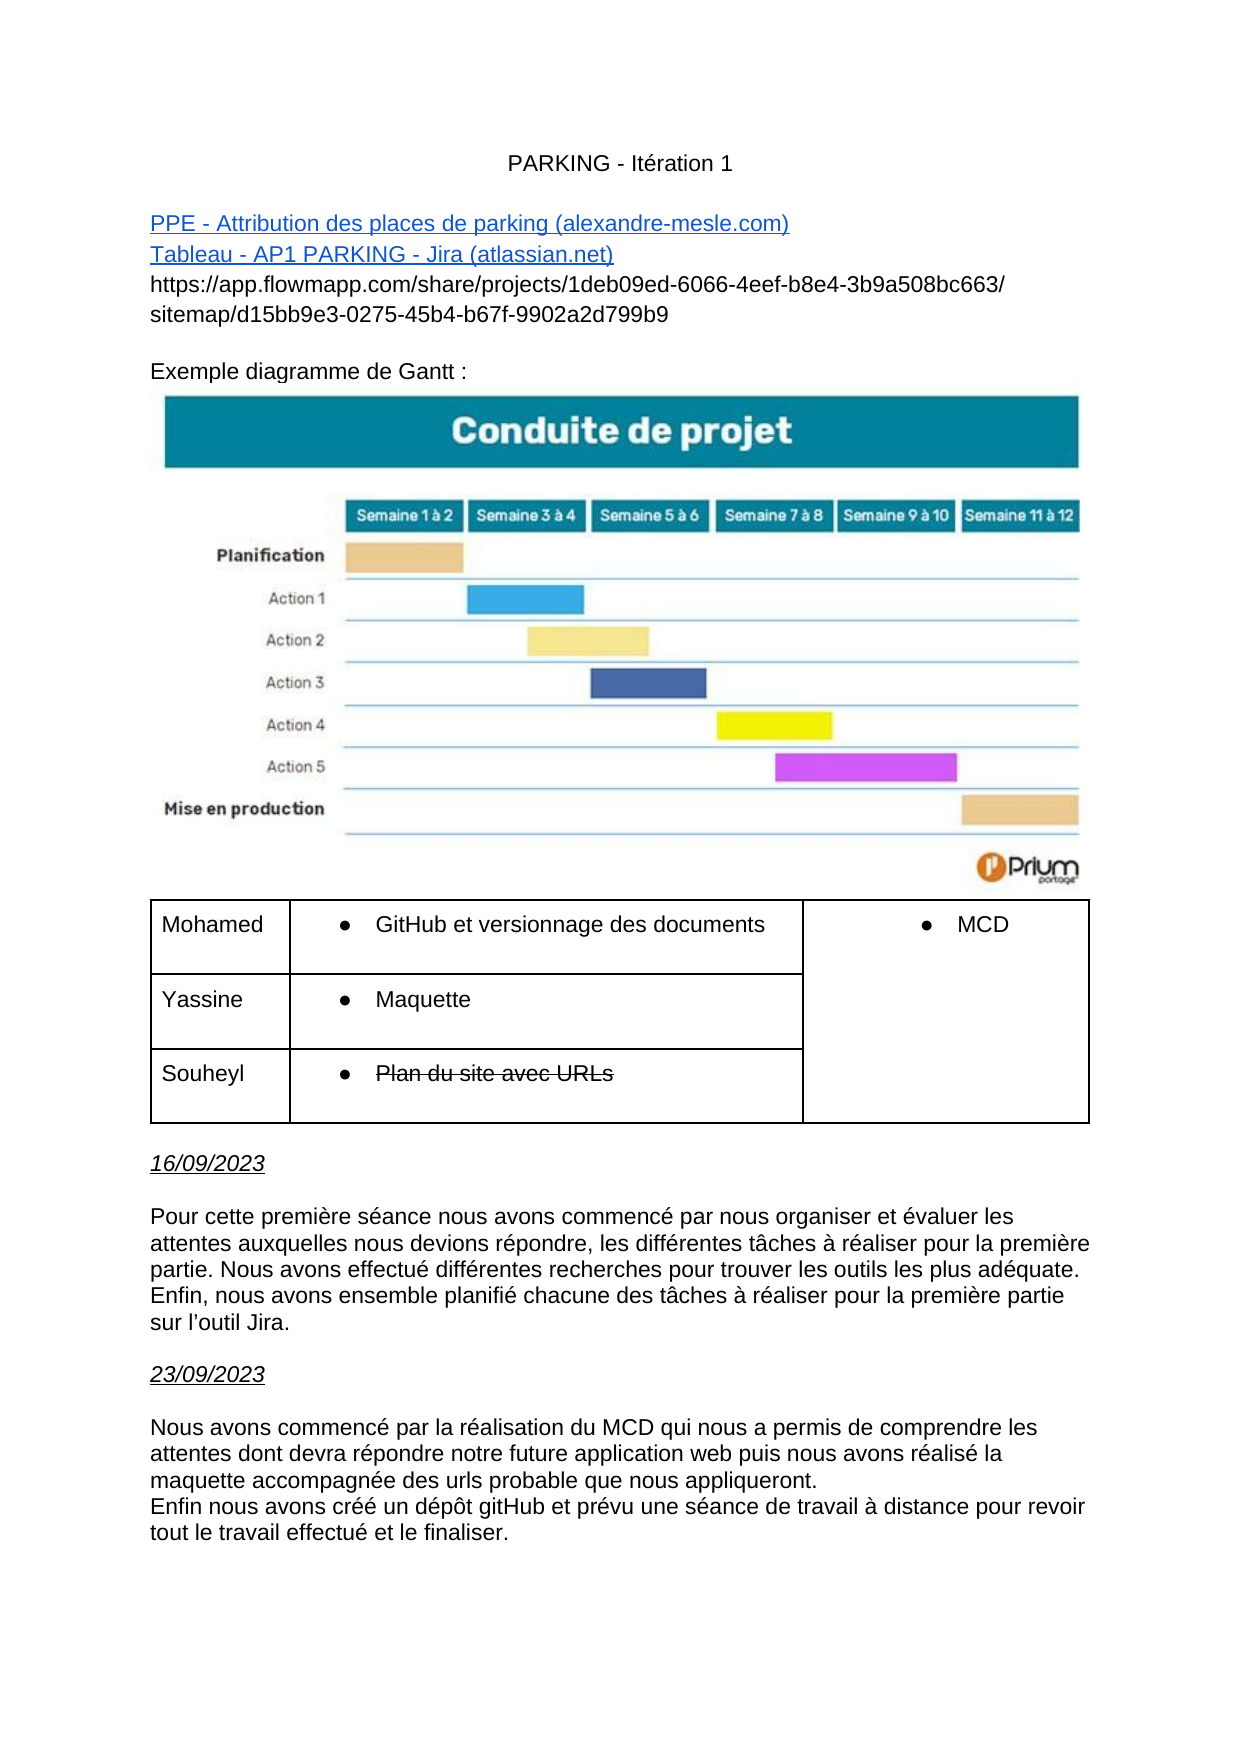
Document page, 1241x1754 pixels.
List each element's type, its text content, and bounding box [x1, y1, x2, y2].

text 23/09/2023 [150, 1361, 1090, 1388]
text PPE - Attribution des places de parking (alexandre-mesle.com) [150, 210, 1090, 237]
text Tableau - AP1 PARKING - Jira (atlassian.net) [150, 241, 1090, 267]
text PARKING - Itération 1 [150, 150, 1090, 176]
table_cell Plan du site avec URLs [291, 1050, 802, 1122]
text https://app.flowmapp.com/share/projects/1deb09ed-6066-4eef-b8e4-3b9a508bc663/sitemap/d15bb9e3-0275-45b4-b67f-9902a2d799b9 [150, 271, 1090, 327]
picture [150, 383, 1091, 899]
text Enfin nous avons créé un dépôt gitHub et prévu une séance de travail à distance pour revoir tout le travail effectué et le finaliser. [150, 1493, 1090, 1546]
text Pour cette première séance nous avons commencé par nous organiser et évaluer les attentes auxquelles nous devions répondre, les différentes tâches à réaliser pour la première partie. Nous avons effectué différentes recherches pour trouver les outils les plus adéquate. [150, 1203, 1090, 1282]
table_header GitHub et versionnage des documents [291, 901, 802, 973]
table_cell Yassine [152, 975, 289, 1047]
text 16/09/2023 [150, 1150, 1090, 1177]
text Enfin, nous avons ensemble planifié chacune des tâches à réaliser pour la première partie sur l’outil Jira. [150, 1282, 1090, 1335]
text Exemple diagramme de Gantt : [150, 358, 1090, 383]
table_cell Maquette [291, 975, 802, 1047]
table_cell Souheyl [152, 1050, 289, 1122]
table_header Mohamed [152, 901, 289, 973]
table_header MCD [804, 901, 1088, 1122]
text Nous avons commencé par la réalisation du MCD qui nous a permis de comprendre les attentes dont devra répondre notre future application web puis nous avons réalisé la maquette accompagnée des urls probable que nous appliqueront. [150, 1414, 1090, 1493]
